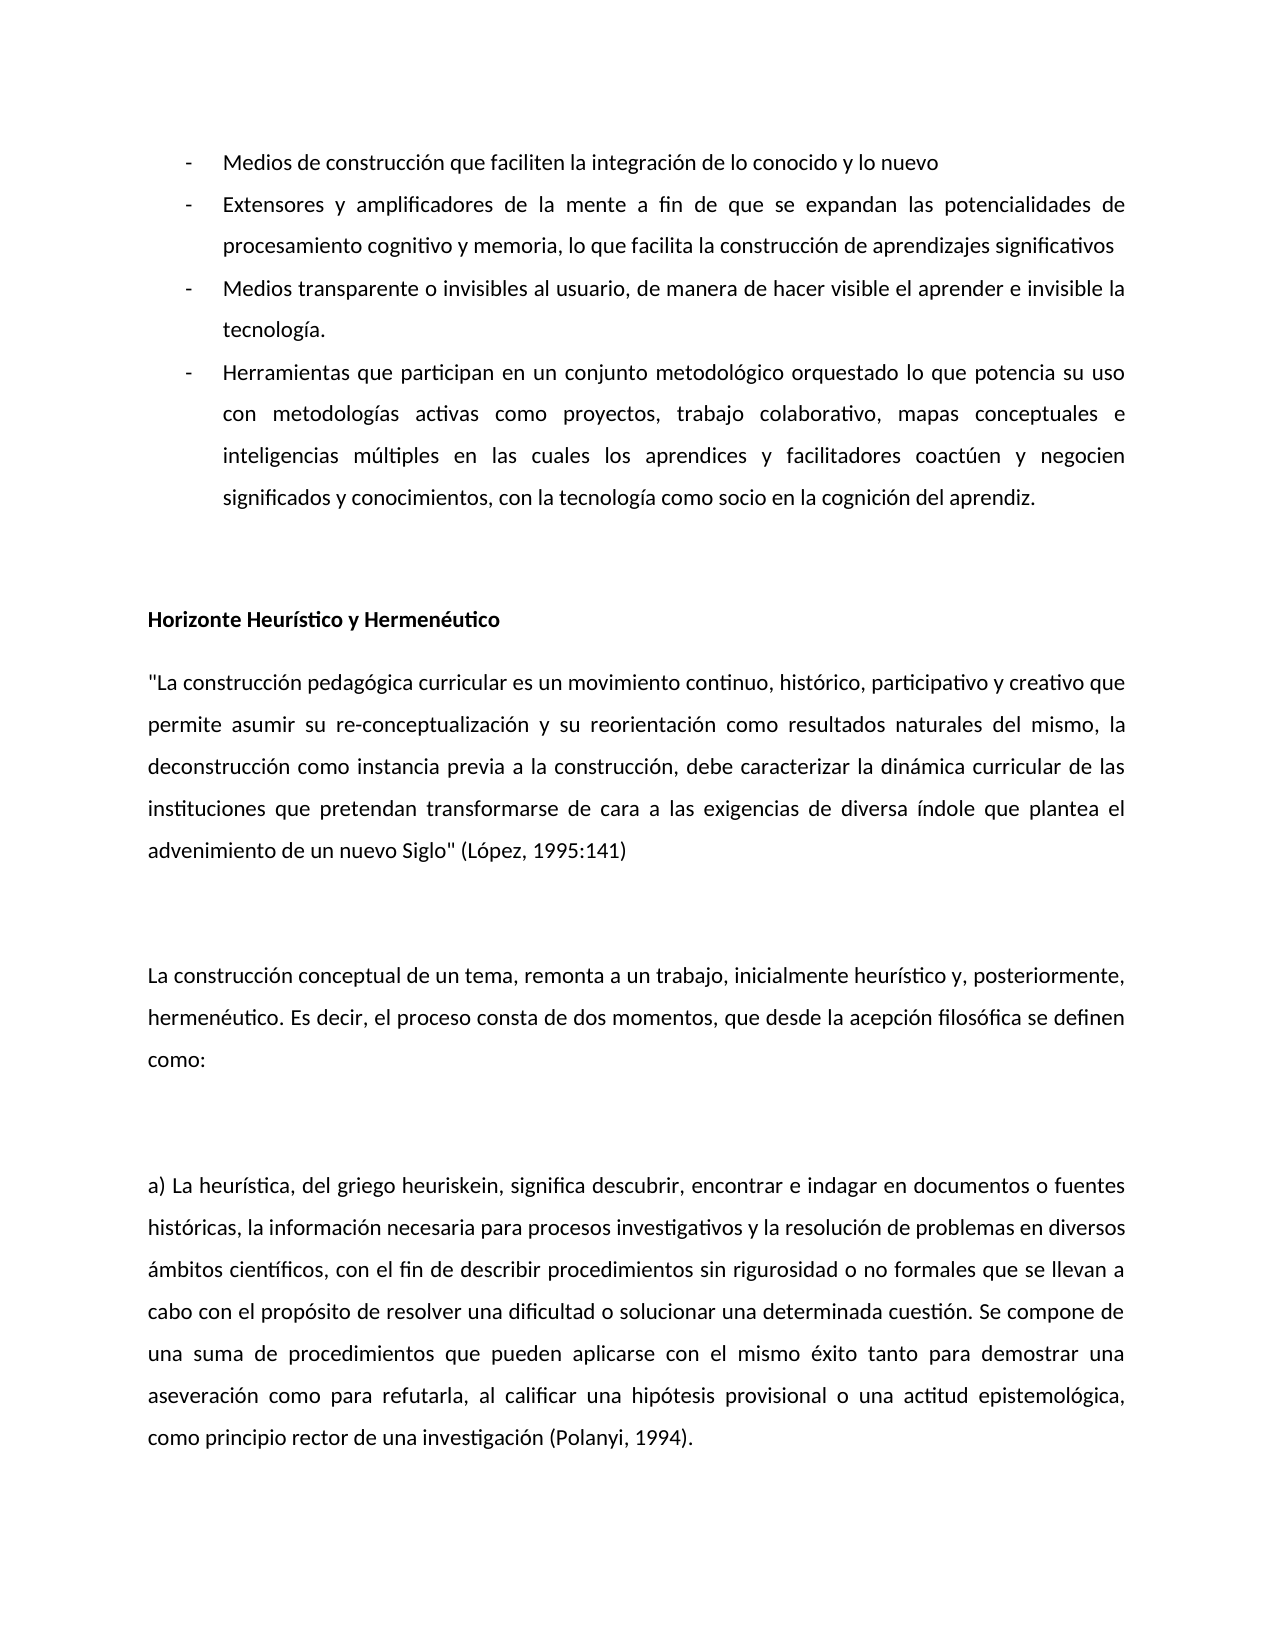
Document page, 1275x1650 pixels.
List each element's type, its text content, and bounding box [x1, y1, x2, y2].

text "La construcción pedagógica curricular es un movimiento continuo, histórico, participativo y creativo que permite asumir su re-conceptualización y su reorientación como resultados naturales del mismo, la deconstrucción como instancia previa a la construcción, debe caracterizar la dinámica curricular de las instituciones que pretendan transformarse de cara a las exigencias de diversa índole que plantea el advenimiento de un nuevo Siglo" (López, 1995:141) [148, 668, 1127, 864]
list Extensores y amplificadores de la mente a fin de que se expandan las potencialidades de procesamiento cognitivo y memoria, lo que facilita la construcción de aprendizajes significativos [185, 190, 1127, 260]
list Medios de construcción que faciliten la integración de lo conocido y lo nuevo [185, 148, 1127, 176]
text a) La heurística, del griego heuriskein, significa descubrir, encontrar e indagar en documentos o fuentes históricas, la información necesaria para procesos investigativos y la resolución de problemas en diversos ámbitos científicos, con el fin de describir procedimientos sin rigurosidad o no formales que se llevan a cabo con el propósito de resolver una dificultad o solucionar una determinada cuestión. Se compone de una suma de procedimientos que pueden aplicarse con el mismo éxito tanto para demostrar una aseveración como para refutarla, al calificar una hipótesis provisional o una actitud epistemológica, como principio rector de una investigación (Polanyi, 1994). [148, 1171, 1127, 1451]
list Medios transparente o invisibles al usuario, de manera de hacer visible el aprender e invisible la tecnología. [185, 274, 1127, 344]
text Horizonte Heurístico y Hermenéutico [148, 605, 1127, 633]
list Herramientas que participan en un conjunto metodológico orquestado lo que potencia su uso con metodologías activas como proyectos, trabajo colaborativo, mapas conceptuales e inteligencias múltiples en las cuales los aprendices y facilitadores coactúen y negocien significados y conocimientos, con la tecnología como socio en la cognición del aprendiz. [185, 358, 1127, 512]
text La construcción conceptual de un tema, remonta a un trabajo, inicialmente heurístico y, posteriormente, hermenéutico. Es decir, el proceso consta de dos momentos, que desde la acepción filosófica se definen como: [148, 961, 1127, 1073]
